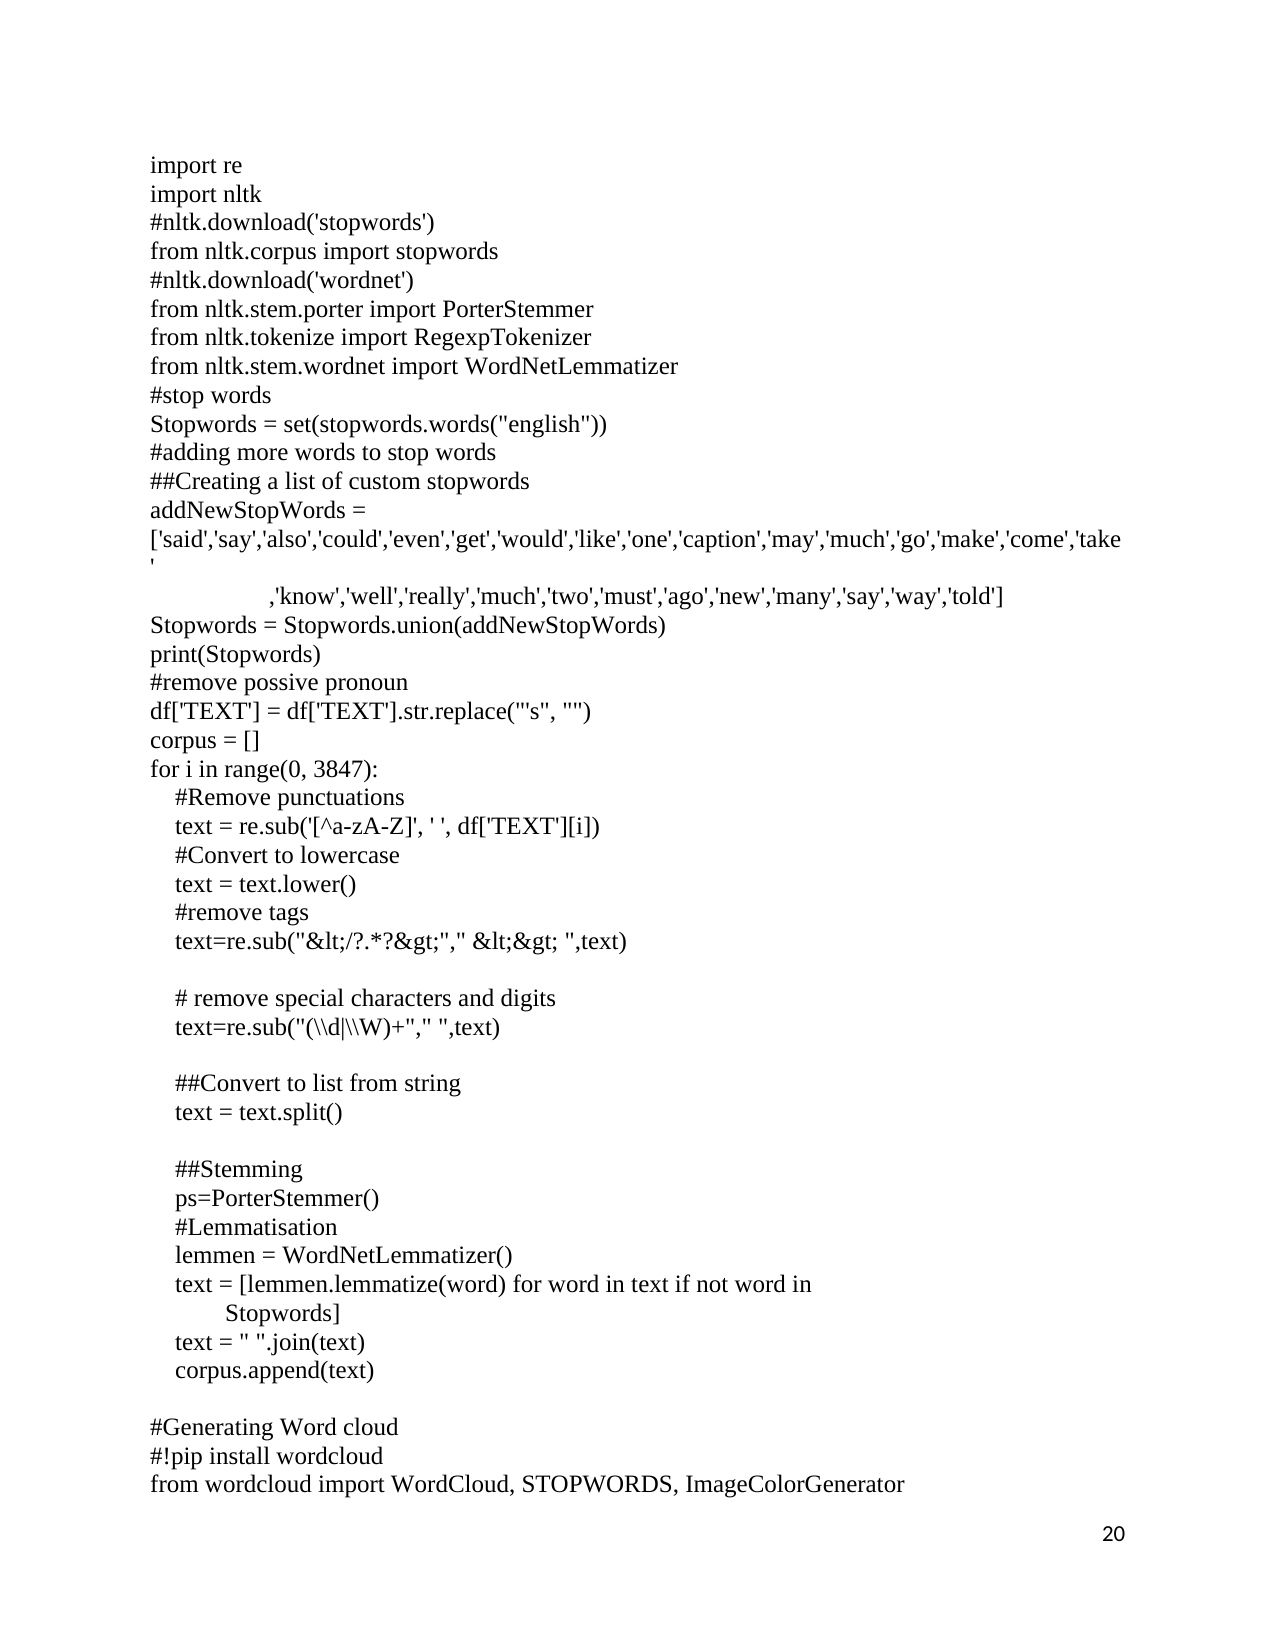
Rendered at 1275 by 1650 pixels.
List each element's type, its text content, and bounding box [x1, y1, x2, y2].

text print(Stopwords) [150, 639, 1125, 667]
text corpus = [] [150, 725, 1125, 754]
text lemmen = WordNetLemmatizer() [150, 1240, 1125, 1269]
text from wordcloud import WordCloud, STOPWORDS, ImageColorGenerator [150, 1469, 1125, 1498]
text text=re.sub("(\\d|\\W)+"," ",text) [150, 1012, 1125, 1041]
text df['TEXT'] = df['TEXT'].str.replace("'s", "") [150, 696, 1125, 725]
text text = " ".join(text) [150, 1327, 1125, 1355]
text from nltk.tokenize import RegexpTokenizer [150, 322, 1125, 351]
text text = text.split() [150, 1097, 1125, 1126]
text Stopwords = set(stopwords.words("english")) [150, 409, 1125, 437]
text # remove special characters and digits [150, 983, 1125, 1012]
text ##Creating a list of custom stopwords [150, 466, 1125, 495]
text for i in range(0, 3847): [150, 754, 1125, 782]
text #Remove punctuations [150, 782, 1125, 811]
text ##Stemming [150, 1154, 1125, 1183]
text text = re.sub('[^a-zA-Z]', ' ', df['TEXT'][i]) [150, 811, 1125, 840]
text #remove tags [150, 897, 1125, 926]
text text = text.lower() [150, 869, 1125, 897]
text #adding more words to stop words [150, 437, 1125, 466]
text ,'know','well','really','much','two','must','ago','new','many','say','way','told'] [150, 581, 1125, 610]
text corpus.append(text) [150, 1355, 1125, 1384]
text #stop words [150, 380, 1125, 409]
text text=re.sub("&lt;/?.*?&gt;"," &lt;&gt; ",text) [150, 926, 1125, 955]
text #nltk.download('stopwords') [150, 207, 1125, 236]
text import nltk [150, 179, 1125, 207]
text #Convert to lowercase [150, 840, 1125, 869]
text ##Convert to list from string [150, 1068, 1125, 1097]
text addNewStopWords = ['said','say','also','could','even','get','would','like','one','caption','may','much','go','make','come','take' [150, 495, 1125, 581]
text #nltk.download('wordnet') [150, 265, 1125, 294]
text ps=PorterStemmer() [150, 1183, 1125, 1212]
text Stopwords] [150, 1298, 1125, 1327]
text from nltk.stem.wordnet import WordNetLemmatizer [150, 351, 1125, 380]
text #Generating Word cloud [150, 1412, 1125, 1441]
text #Lemmatisation [150, 1212, 1125, 1240]
text Stopwords = Stopwords.union(addNewStopWords) [150, 610, 1125, 639]
text #!pip install wordcloud [150, 1441, 1125, 1469]
text from nltk.stem.porter import PorterStemmer [150, 294, 1125, 322]
text import re [150, 150, 1125, 179]
text from nltk.corpus import stopwords [150, 236, 1125, 265]
text text = [lemmen.lemmatize(word) for word in text if not word in [150, 1269, 1125, 1298]
text #remove possive pronoun [150, 667, 1125, 696]
